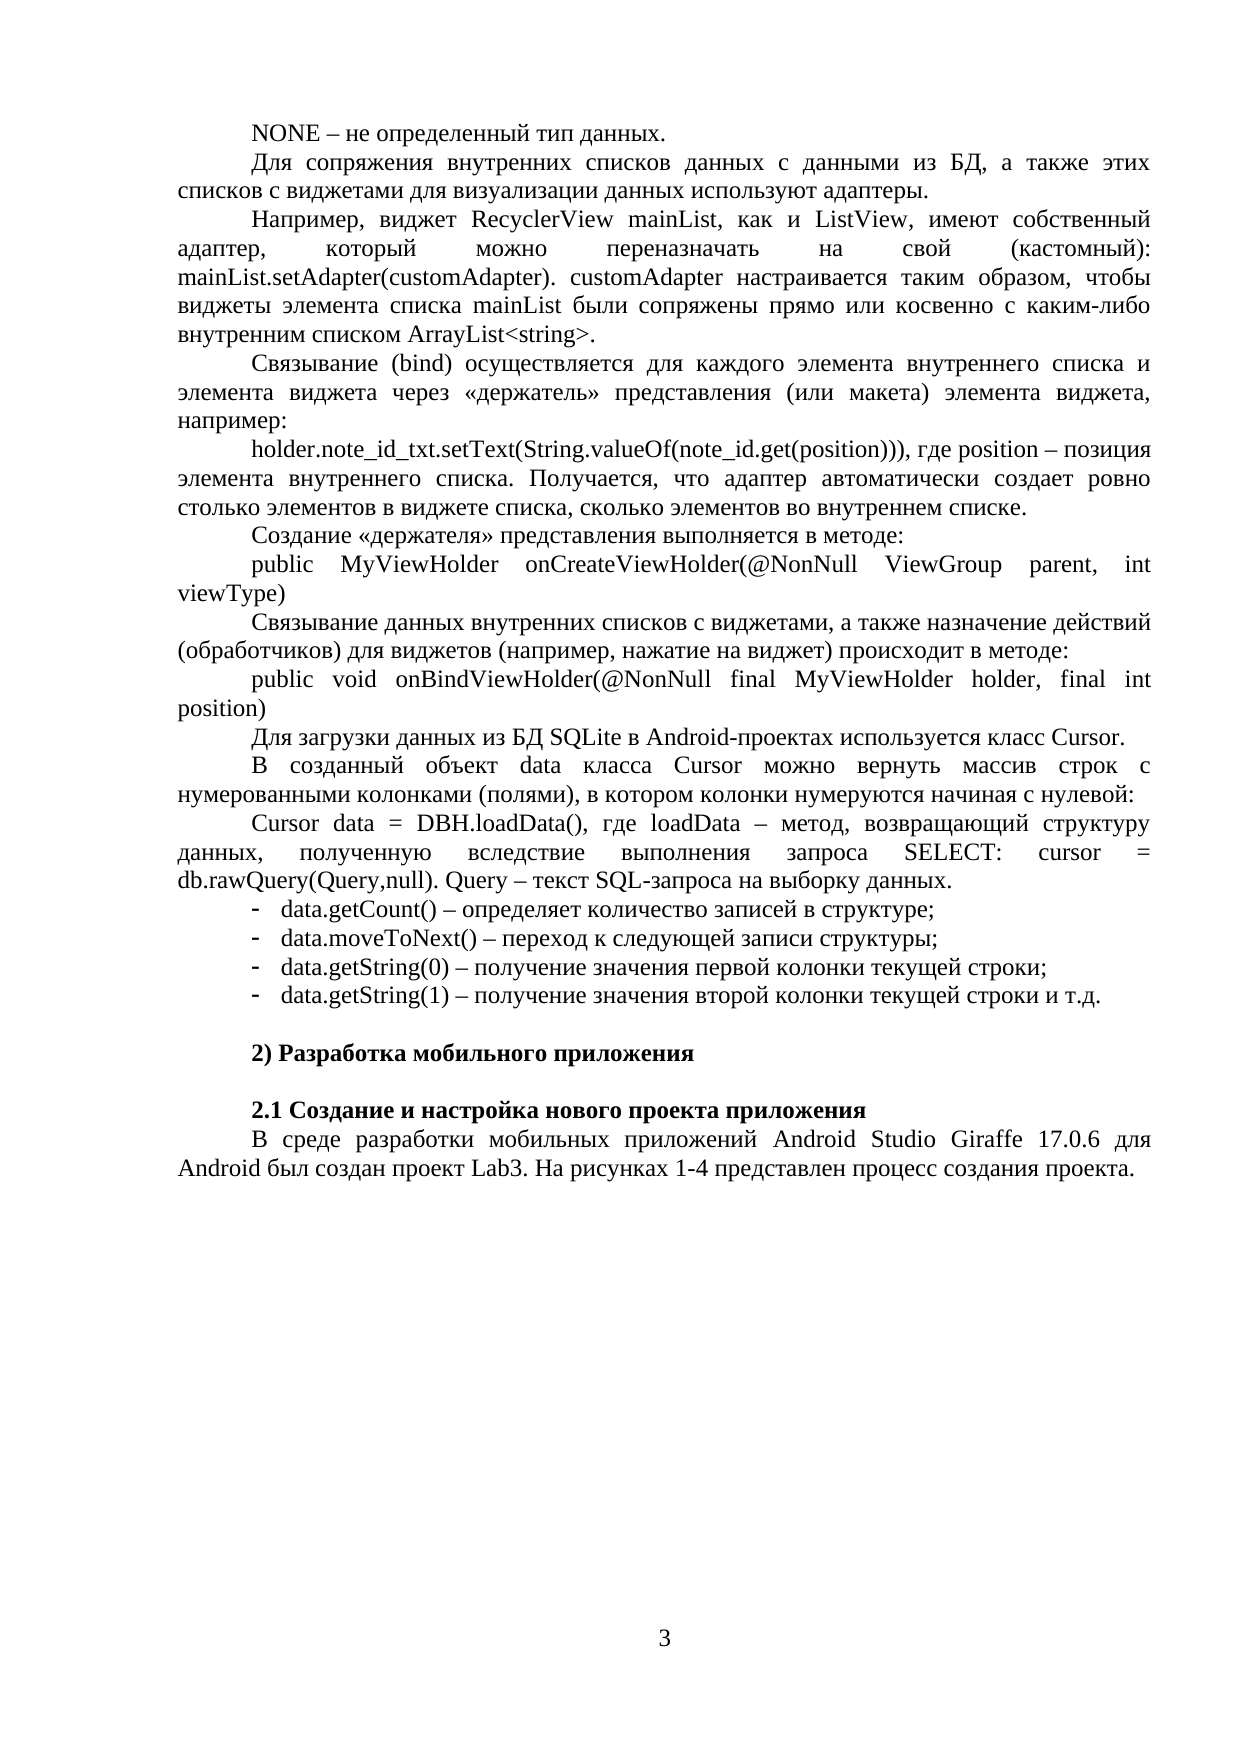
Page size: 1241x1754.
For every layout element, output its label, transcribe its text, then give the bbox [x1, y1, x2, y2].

text В среде разработки мобильных приложений Android Studio Giraffe 17.0.6 для Android был создан проект Lab3. На рисунках 1-4 представлен процесс создания проекта. [177, 1124, 1152, 1182]
list data.getString(0) – получение значения первой колонки текущей строки; [251, 952, 1152, 981]
text holder.note_id_txt.setText(String.valueOf(note_id.get(position))), где position – позиция элемента внутреннего списка. Получается, что адаптер автоматически создает ровно столько элементов в виджете списка, сколько элементов во внутреннем списке. [177, 434, 1152, 521]
list data.getString(1) – получение значения второй колонки текущей строки и т.д. [251, 981, 1152, 1009]
text В созданный объект data класса Cursor можно вернуть массив строк с нумерованными колонками (полями), в котором колонки нумеруются начиная с нулевой: [177, 751, 1152, 808]
text Связывание данных внутренних списков с виджетами, а также назначение действий (обработчиков) для виджетов (например, нажатие на виджет) происходит в методе: [177, 607, 1152, 664]
text public void onBindViewHolder(@NonNull final MyViewHolder holder, final int position) [177, 664, 1152, 722]
text Например, виджет RecyclerView mainList, как и ListView, имеют собственный адаптер, который можно переназначать на свой (кастомный): mainList.setAdapter(customAdapter). customAdapter настраивается таким образом, чтобы виджеты элемента списка mainList были сопряжены прямо или косвенно с каким-либо внутренним списком ArrayList<string>. [177, 204, 1152, 348]
text NONE – не определенный тип данных. [177, 118, 1152, 147]
text 2) Разработка мобильного приложения [177, 1038, 1152, 1067]
text Для сопряжения внутренних списков данных с данными из БД, а также этих списков с виджетами для визуализации данных используют адаптеры. [177, 147, 1152, 204]
text Для загрузки данных из БД SQLite в Android-проектах используется класс Cursor. [177, 722, 1152, 751]
text public MyViewHolder onCreateViewHolder(@NonNull ViewGroup parent, int viewType) [177, 549, 1152, 607]
text 2.1 Создание и настройка нового проекта приложения [177, 1096, 1152, 1124]
list data.getCount() – определяет количество записей в структуре; [251, 894, 1152, 923]
text Создание «держателя» представления выполняется в методе: [177, 521, 1152, 549]
list data.moveToNext() – переход к следующей записи структуры; [251, 923, 1152, 952]
text Cursor data = DBH.loadData(), где loadData – метод, возвращающий структуру данных, полученную вследствие выполнения запроса SELECT: cursor = db.rawQuery(Query,null). Query – текст SQL-запроса на выборку данных. [177, 808, 1152, 894]
text Связывание (bind) осуществляется для каждого элемента внутреннего списка и элемента виджета через «держатель» представления (или макета) элемента виджета, например: [177, 348, 1152, 434]
